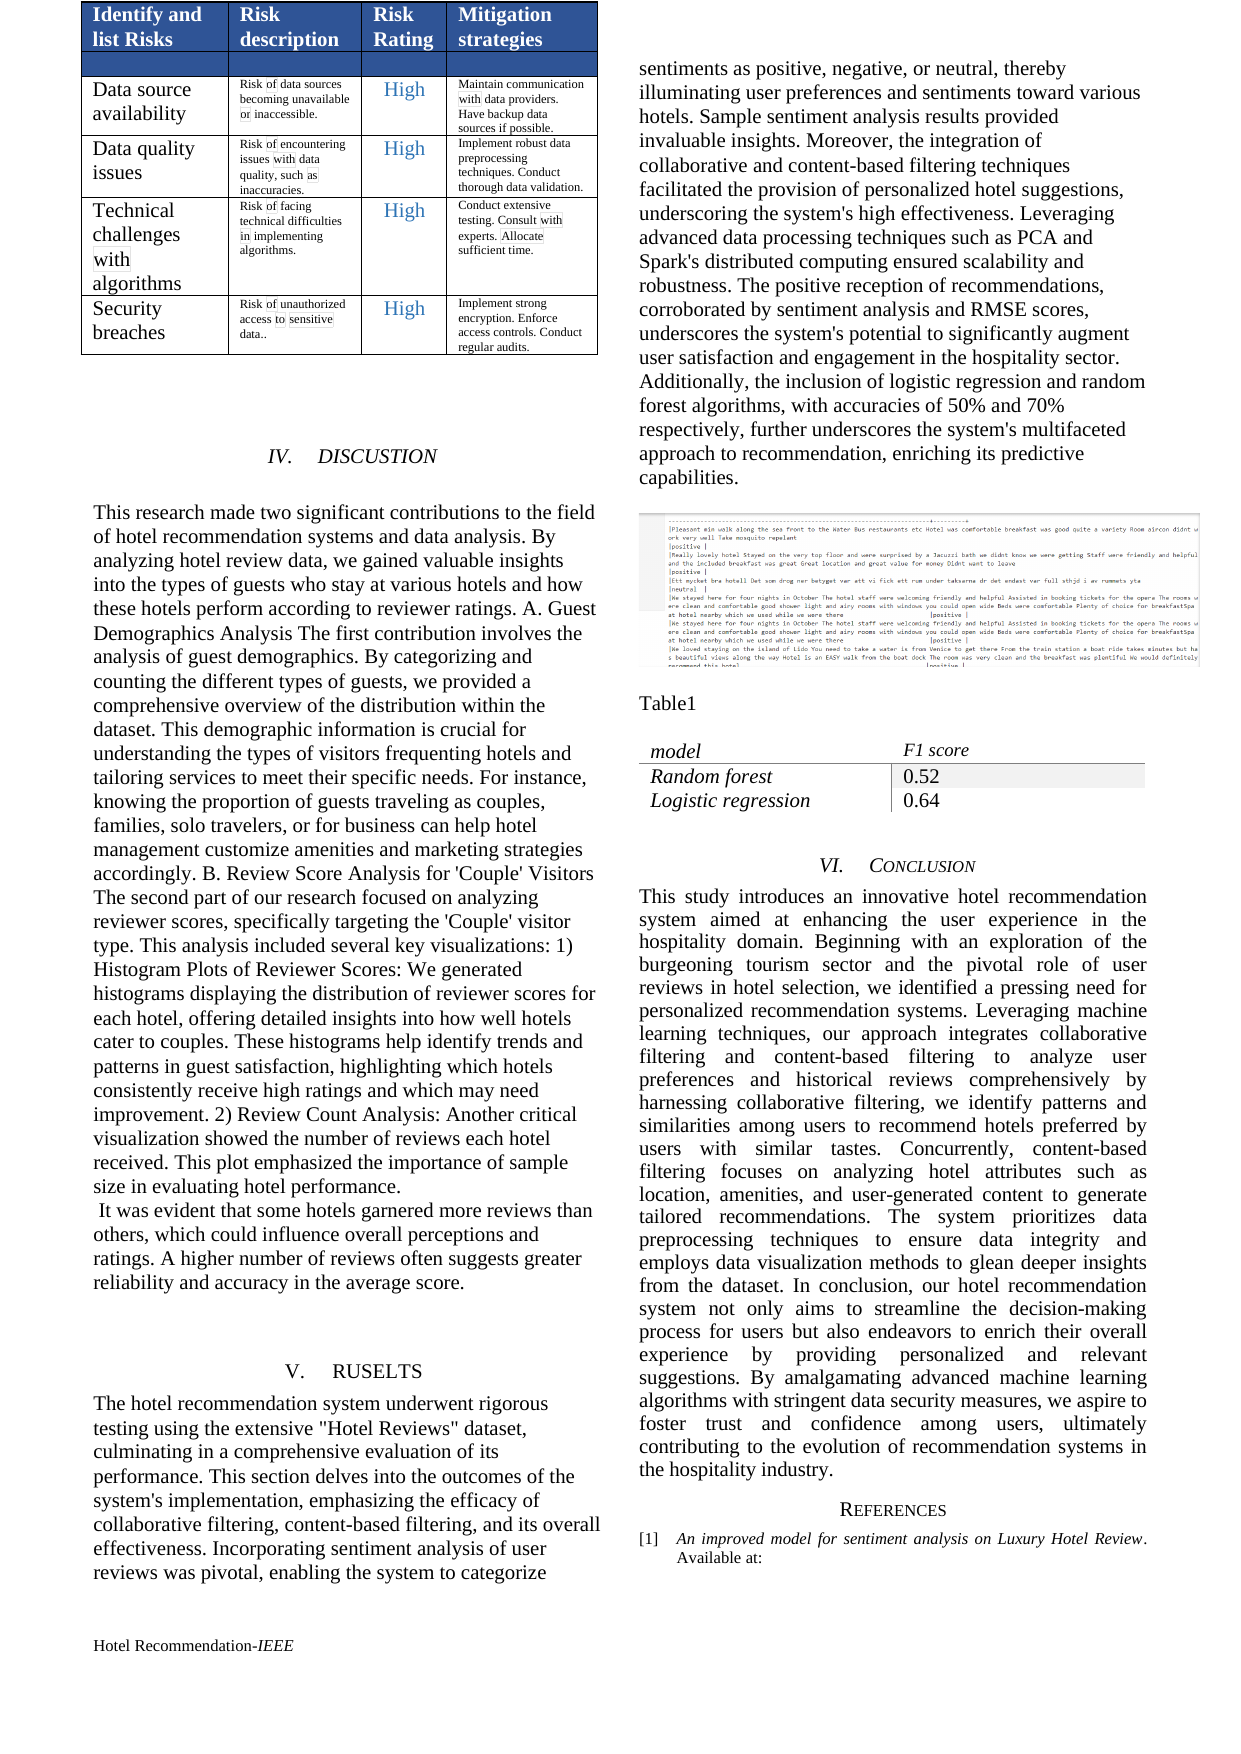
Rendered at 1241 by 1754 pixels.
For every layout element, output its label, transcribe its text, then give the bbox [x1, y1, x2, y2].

table_cell Risk of encountering issues with data quality, such as inaccuracies. [229, 136, 361, 197]
table_header Risk description [229, 3, 361, 51]
table_cell [229, 52, 361, 76]
table_cell High [362, 77, 446, 135]
table_cell Data quality issues [82, 136, 228, 197]
subtitle Conclusion [639, 852, 1147, 877]
table_cell Risk of unauthorized access to sensitive data.. [229, 296, 361, 354]
table_header Identify and list Risks [82, 3, 228, 51]
table_cell Implement robust data preprocessing techniques. Conduct thorough data validation. [447, 136, 597, 197]
subtitle References [639, 1497, 1147, 1521]
table_cell Maintain communication with data providers. Have backup data sources if possible. [447, 77, 597, 135]
text This research made two significant contributions to the field of hotel recommendation systems and data analysis. By analyzing hotel review data, we gained valuable insights into the types of guests who stay at various hotels and how these hotels perform according to reviewer ratings. A. Guest Demographics Analysis The first contribution involves the analysis of guest demographics. By categorizing and counting the different types of guests, we provided a comprehensive overview of the distribution within the dataset. This demographic information is crucial for understanding the types of visitors frequenting hotels and tailoring services to meet their specific needs. For instance, knowing the proportion of guests traveling as couples, families, solo travelers, or for business can help hotel management customize amenities and marketing strategies accordingly. B. Review Score Analysis for 'Couple' Visitors The second part of our research focused on analyzing reviewer scores, specifically targeting the 'Couple' visitor type. This analysis included several key visualizations: 1) Histogram Plots of Reviewer Scores: We generated histograms displaying the distribution of reviewer scores for each hotel, offering detailed insights into how well hotels cater to couples. These histograms help identify trends and patterns in guest satisfaction, highlighting which hotels consistently receive high ratings and which may need improvement. 2) Review Count Analysis: Another critical visualization showed the number of reviews each hotel received. This plot emphasized the importance of sample size in evaluating hotel performance. [93, 500, 601, 1198]
text Table1 [639, 690, 1147, 714]
table_header model [639, 739, 892, 763]
table_cell High [362, 198, 446, 295]
table_cell 0.64 [892, 788, 1145, 812]
table_cell 0.52 [892, 764, 1145, 788]
text It was evident that some hotels garnered more reviews than others, which could influence overall perceptions and ratings. A higher number of reviews often suggests greater reliability and accuracy in the average score. [93, 1198, 601, 1294]
table_header Mitigation strategies [447, 3, 597, 51]
text The hotel recommendation system underwent rigorous testing using the extensive "Hotel Reviews" dataset, culminating in a comprehensive evaluation of its performance. This section delves into the outcomes of the system's implementation, emphasizing the efficacy of collaborative filtering, content-based filtering, and its overall effectiveness. Incorporating sentiment analysis of user reviews was pivotal, enabling the system to categorize sentiments as positive, negative, or neutral, thereby illuminating user preferences and sentiments toward various hotels. Sample sentiment analysis results provided invaluable insights. Moreover, the integration of collaborative and content-based filtering techniques facilitated the provision of personalized hotel suggestions, underscoring the system's high effectiveness. Leveraging advanced data processing techniques such as PCA and Spark's distributed computing ensured scalability and robustness. The positive reception of recommendations, corroborated by sentiment analysis and RMSE scores, underscores the system's potential to significantly augment user satisfaction and engagement in the hospitality sector. Additionally, the inclusion of logistic regression and random forest algorithms, with accuracies of 50% and 70% respectively, further underscores the system's multifaceted approach to recommendation, enriching its predictive capabilities. [639, 56, 1147, 489]
table_cell [82, 52, 228, 76]
table_cell Data source availability [82, 77, 228, 135]
table_header Risk Rating [362, 3, 446, 51]
table_cell Implement strong encryption. Enforce access controls. Conduct regular audits. [447, 296, 597, 354]
table_cell Security breaches [82, 296, 228, 354]
text The hotel recommendation system underwent rigorous testing using the extensive "Hotel Reviews" dataset, culminating in a comprehensive evaluation of its performance. This section delves into the outcomes of the system's implementation, emphasizing the efficacy of collaborative filtering, content-based filtering, and its overall effectiveness. Incorporating sentiment analysis of user reviews was pivotal, enabling the system to categorize sentiments as positive, negative, or neutral, thereby illuminating user preferences and sentiments toward various hotels. Sample sentiment analysis results provided invaluable insights. Moreover, the integration of collaborative and content-based filtering techniques facilitated the provision of personalized hotel suggestions, underscoring the system's high effectiveness. Leveraging advanced data processing techniques such as PCA and Spark's distributed computing ensured scalability and robustness. The positive reception of recommendations, corroborated by sentiment analysis and RMSE scores, underscores the system's potential to significantly augment user satisfaction and engagement in the hospitality sector. Additionally, the inclusion of logistic regression and random forest algorithms, with accuracies of 50% and 70% respectively, further underscores the system's multifaceted approach to recommendation, enriching its predictive capabilities. [93, 1391, 601, 1584]
picture [638, 513, 1200, 667]
subtitle RUSELTS [93, 1359, 601, 1383]
subtitle DISCUSTION [93, 444, 601, 468]
table_cell Technical challenges with algorithms [82, 198, 228, 295]
table_cell Random forest [639, 764, 891, 788]
table_cell High [362, 136, 446, 197]
table_cell Risk of facing technical difficulties in implementing algorithms. [229, 198, 361, 295]
table_cell [447, 52, 597, 76]
table_cell Conduct extensive testing. Consult with experts. Allocate sufficient time. [447, 198, 597, 295]
table_cell [362, 52, 446, 76]
table_cell Logistic regression [639, 788, 891, 812]
table_cell High [362, 296, 446, 354]
table_header F1 score [892, 739, 1145, 763]
table_cell Risk of data sources becoming unavailable or inaccessible. [229, 77, 361, 135]
text This study introduces an innovative hotel recommendation system aimed at enhancing the user experience in the hospitality domain. Beginning with an exploration of the burgeoning tourism sector and the pivotal role of user reviews in hotel selection, we identified a pressing need for personalized recommendation systems. Leveraging machine learning techniques, our approach integrates collaborative filtering and content-based filtering to analyze user preferences and historical reviews comprehensively by harnessing collaborative filtering, we identify patterns and similarities among users to recommend hotels preferred by users with similar tastes. Concurrently, content-based filtering focuses on analyzing hotel attributes such as location, amenities, and user-generated content to generate tailored recommendations. The system prioritizes data preprocessing techniques to ensure data integrity and employs data visualization methods to glean deeper insights from the dataset. In conclusion, our hotel recommendation system not only aims to streamline the decision-making process for users but also endeavors to enrich their overall experience by providing personalized and relevant suggestions. By amalgamating advanced machine learning algorithms with stringent data security measures, we aspire to foster trust and confidence among users, ultimately contributing to the evolution of recommendation systems in the hospitality industry. [639, 885, 1147, 1481]
